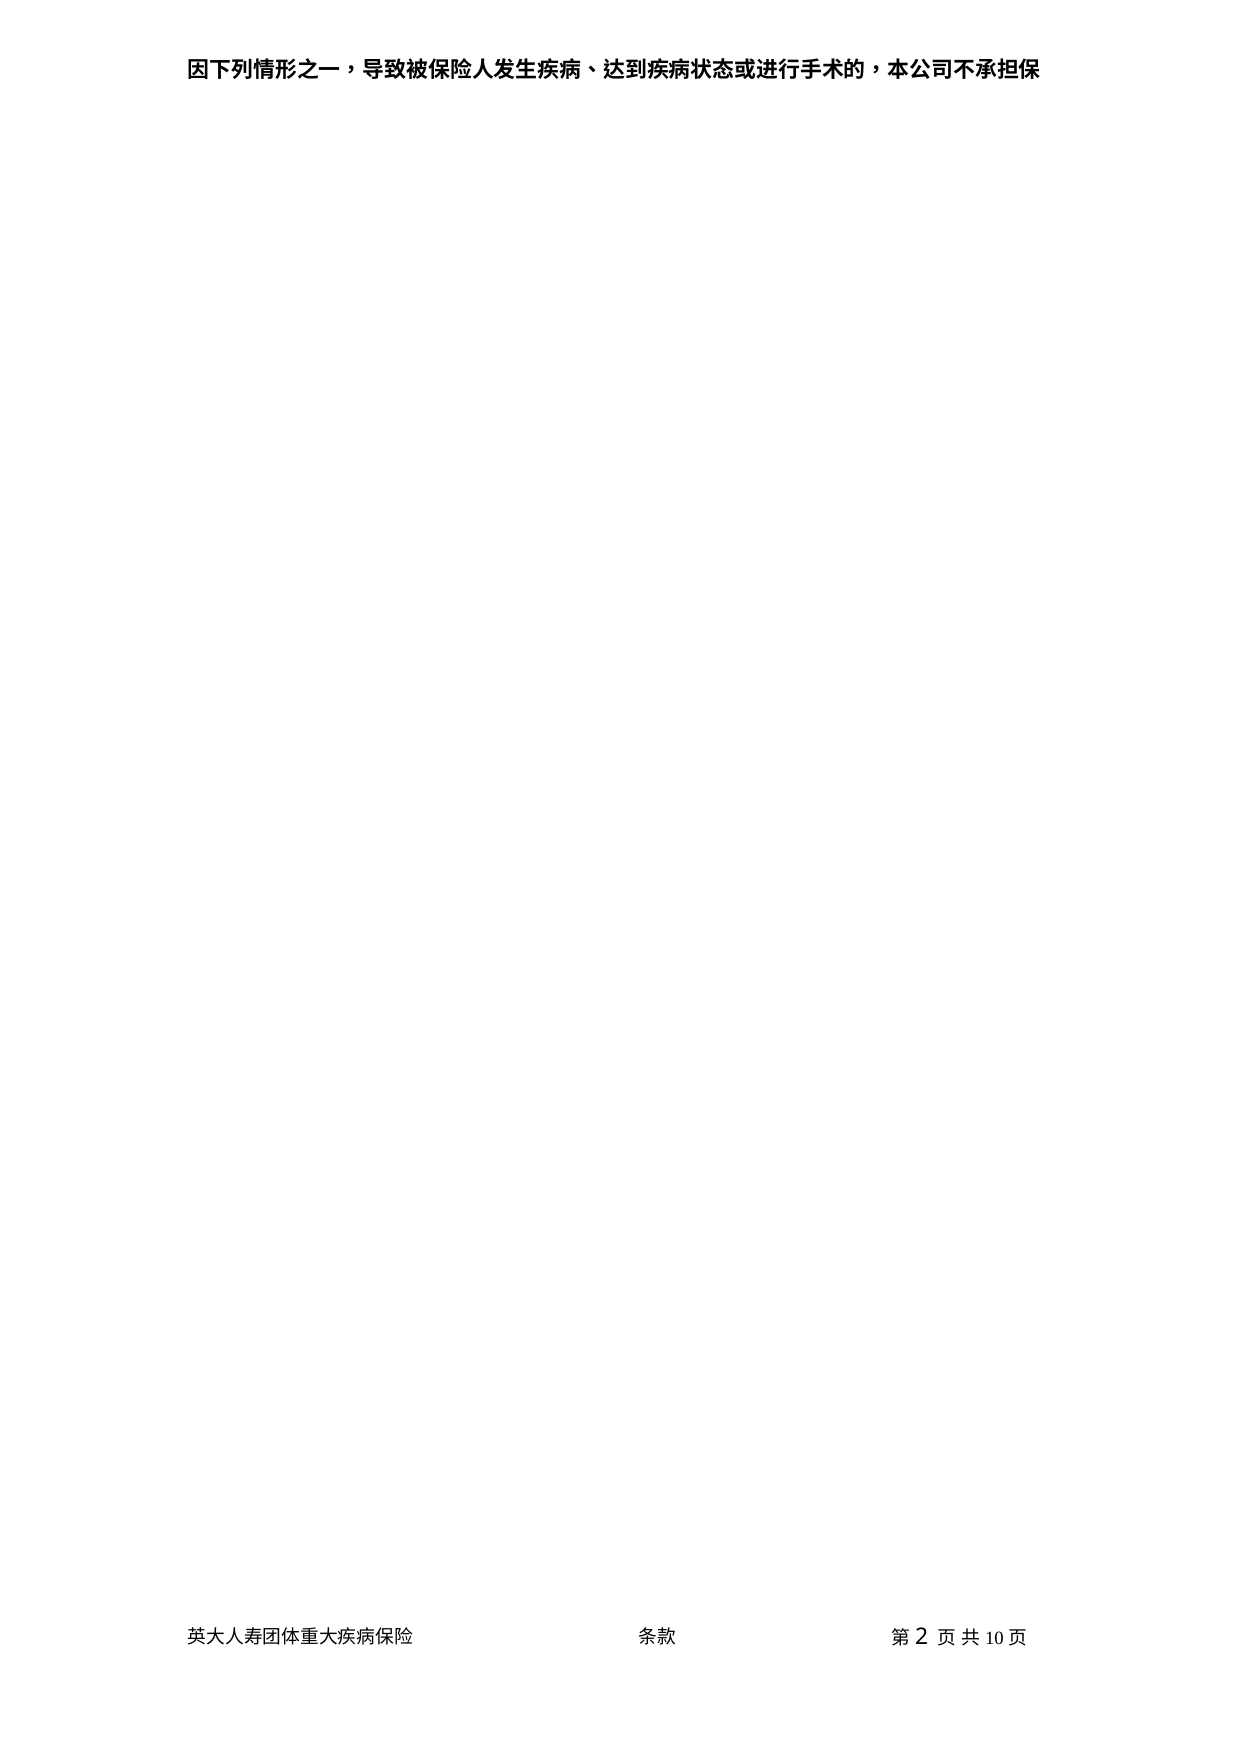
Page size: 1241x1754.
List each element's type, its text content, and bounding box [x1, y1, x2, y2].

text 因下列情形之一，导致被保险人发生疾病、达到疾病状态或进行手术的，本公司不承担保 [187, 54, 1103, 84]
